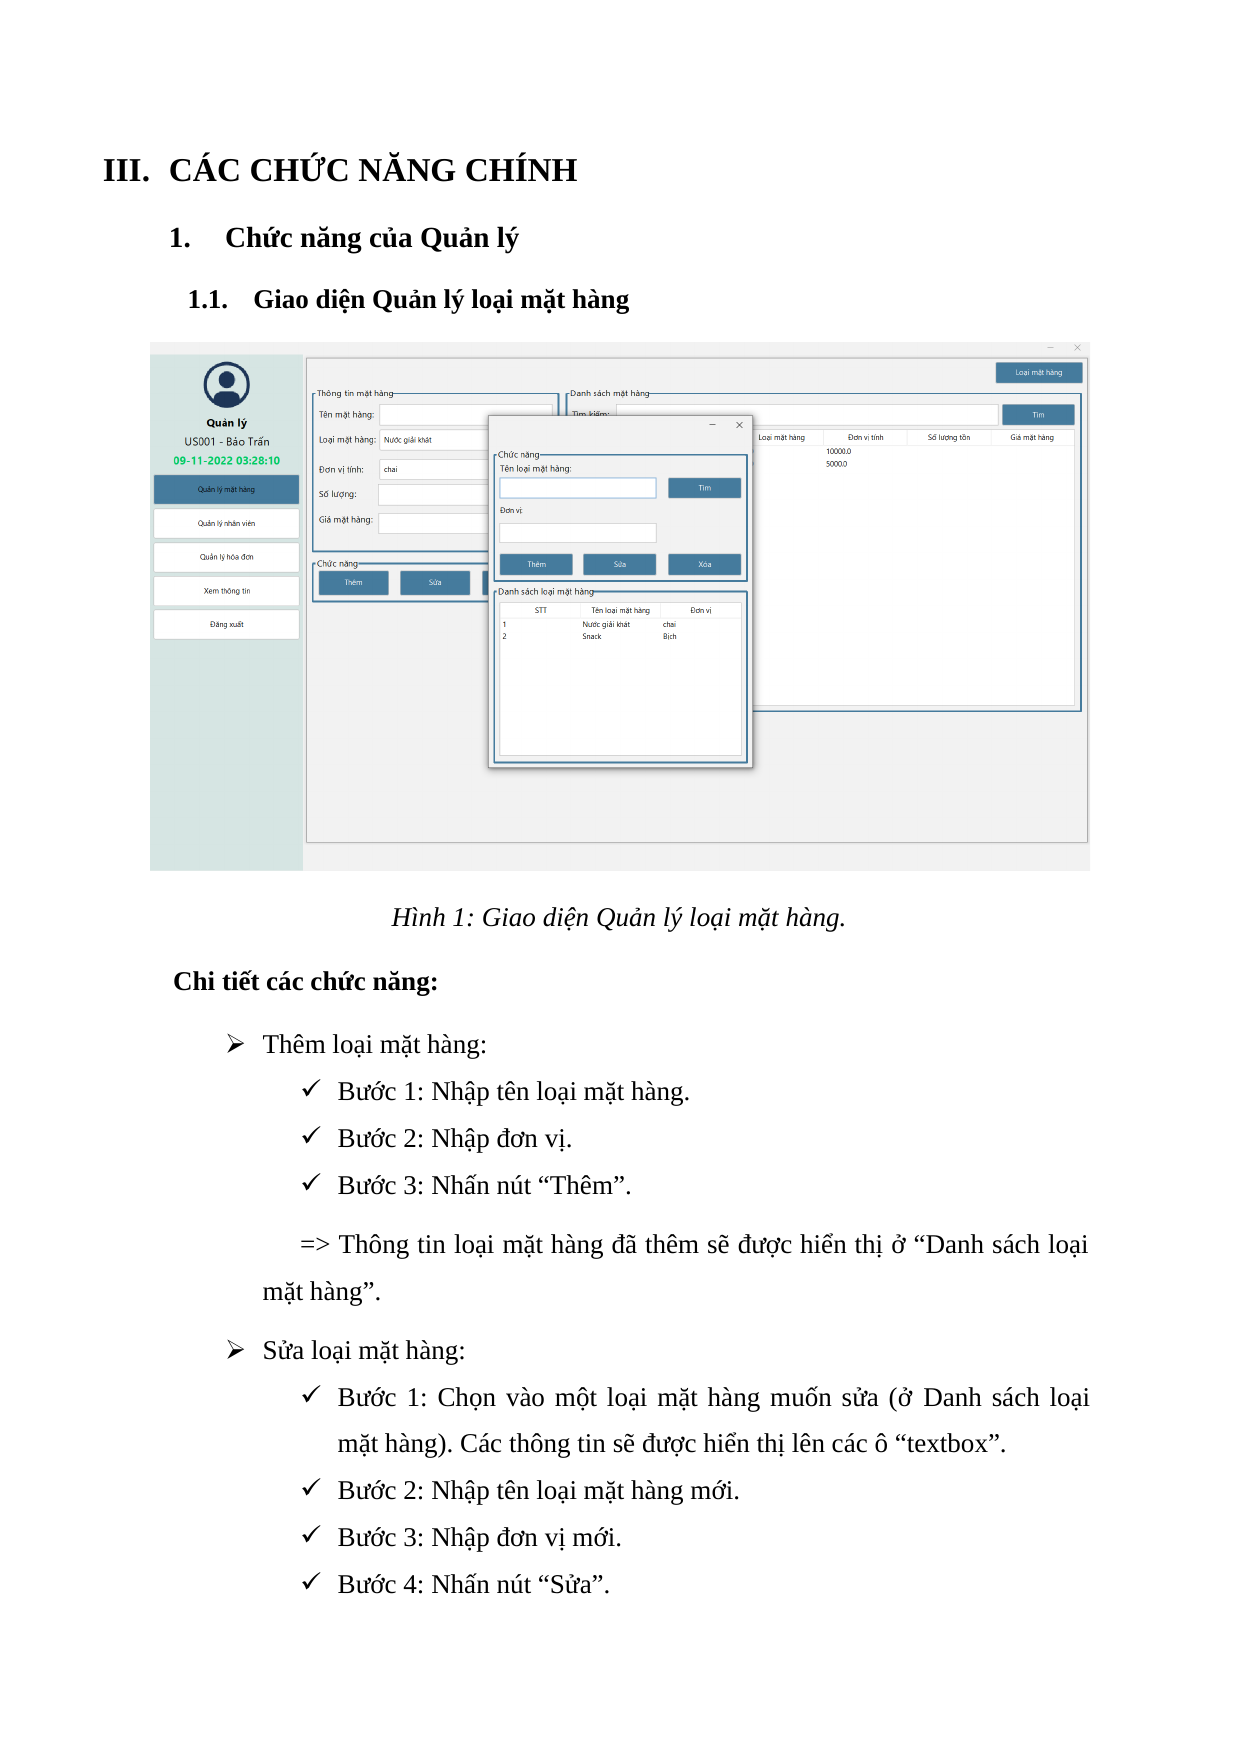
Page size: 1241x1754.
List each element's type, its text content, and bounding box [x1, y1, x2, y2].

picture [150, 342, 1091, 871]
list Bước 3: Nhập đơn vị mới. [300, 1521, 1090, 1552]
list Bước 1: Nhập tên loại mặt hàng. [300, 1075, 1090, 1106]
list Bước 2: Nhập tên loại mặt hàng mới. [300, 1474, 1090, 1506]
list Bước 2: Nhập đơn vị. [300, 1122, 1090, 1153]
text Chi tiết các chức năng: [150, 965, 1090, 996]
subtitle CÁC CHỨC NĂNG CHÍNH [150, 150, 1090, 188]
subtitle Giao diện Quản lý loại mặt hàng [187, 283, 1090, 314]
subtitle Chức năng của Quản lý [169, 220, 1090, 253]
list Bước 4: Nhấn nút “Sửa”. [300, 1568, 1090, 1599]
list Thêm loại mặt hàng: [225, 1028, 1090, 1059]
list Sửa loại mặt hàng: [225, 1334, 1090, 1365]
text Hình 1: Giao diện Quản lý loại mặt hàng. [150, 901, 1090, 933]
list Bước 3: Nhấn nút “Thêm”. [300, 1169, 1090, 1200]
text => Thông tin loại mặt hàng đã thêm sẽ được hiển thị ở “Danh sách loại mặt hàng”. [262, 1228, 1090, 1306]
list Bước 1: Chọn vào một loại mặt hàng muốn sửa (ở Danh sách loại mặt hàng). Các thông tin sẽ được hiển thị lên các ô “textbox”. [300, 1381, 1090, 1459]
